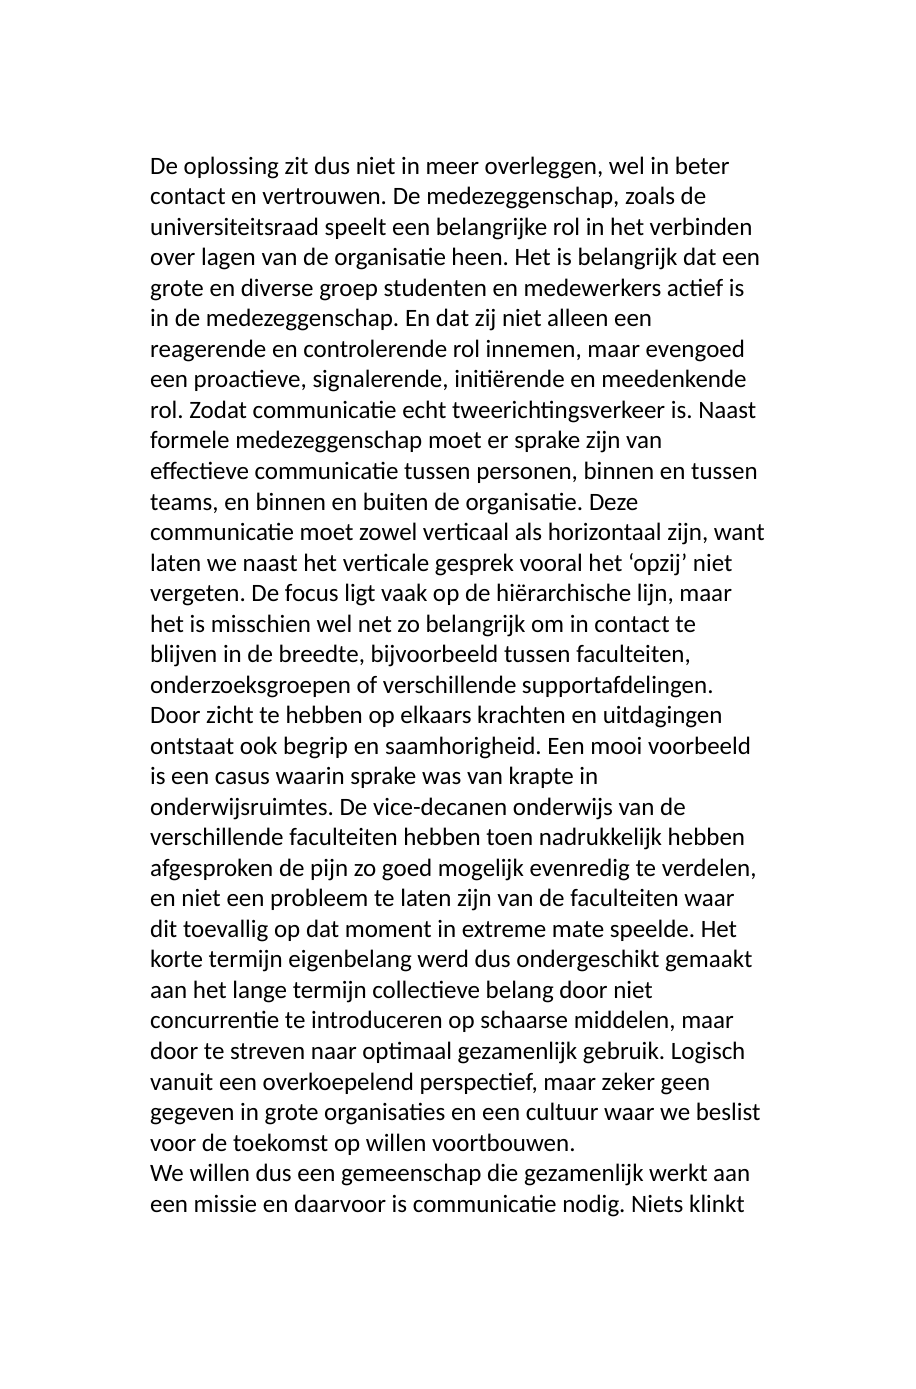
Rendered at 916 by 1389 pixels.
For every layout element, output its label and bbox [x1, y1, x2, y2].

text [150, 150, 766, 1157]
text [150, 1157, 766, 1218]
